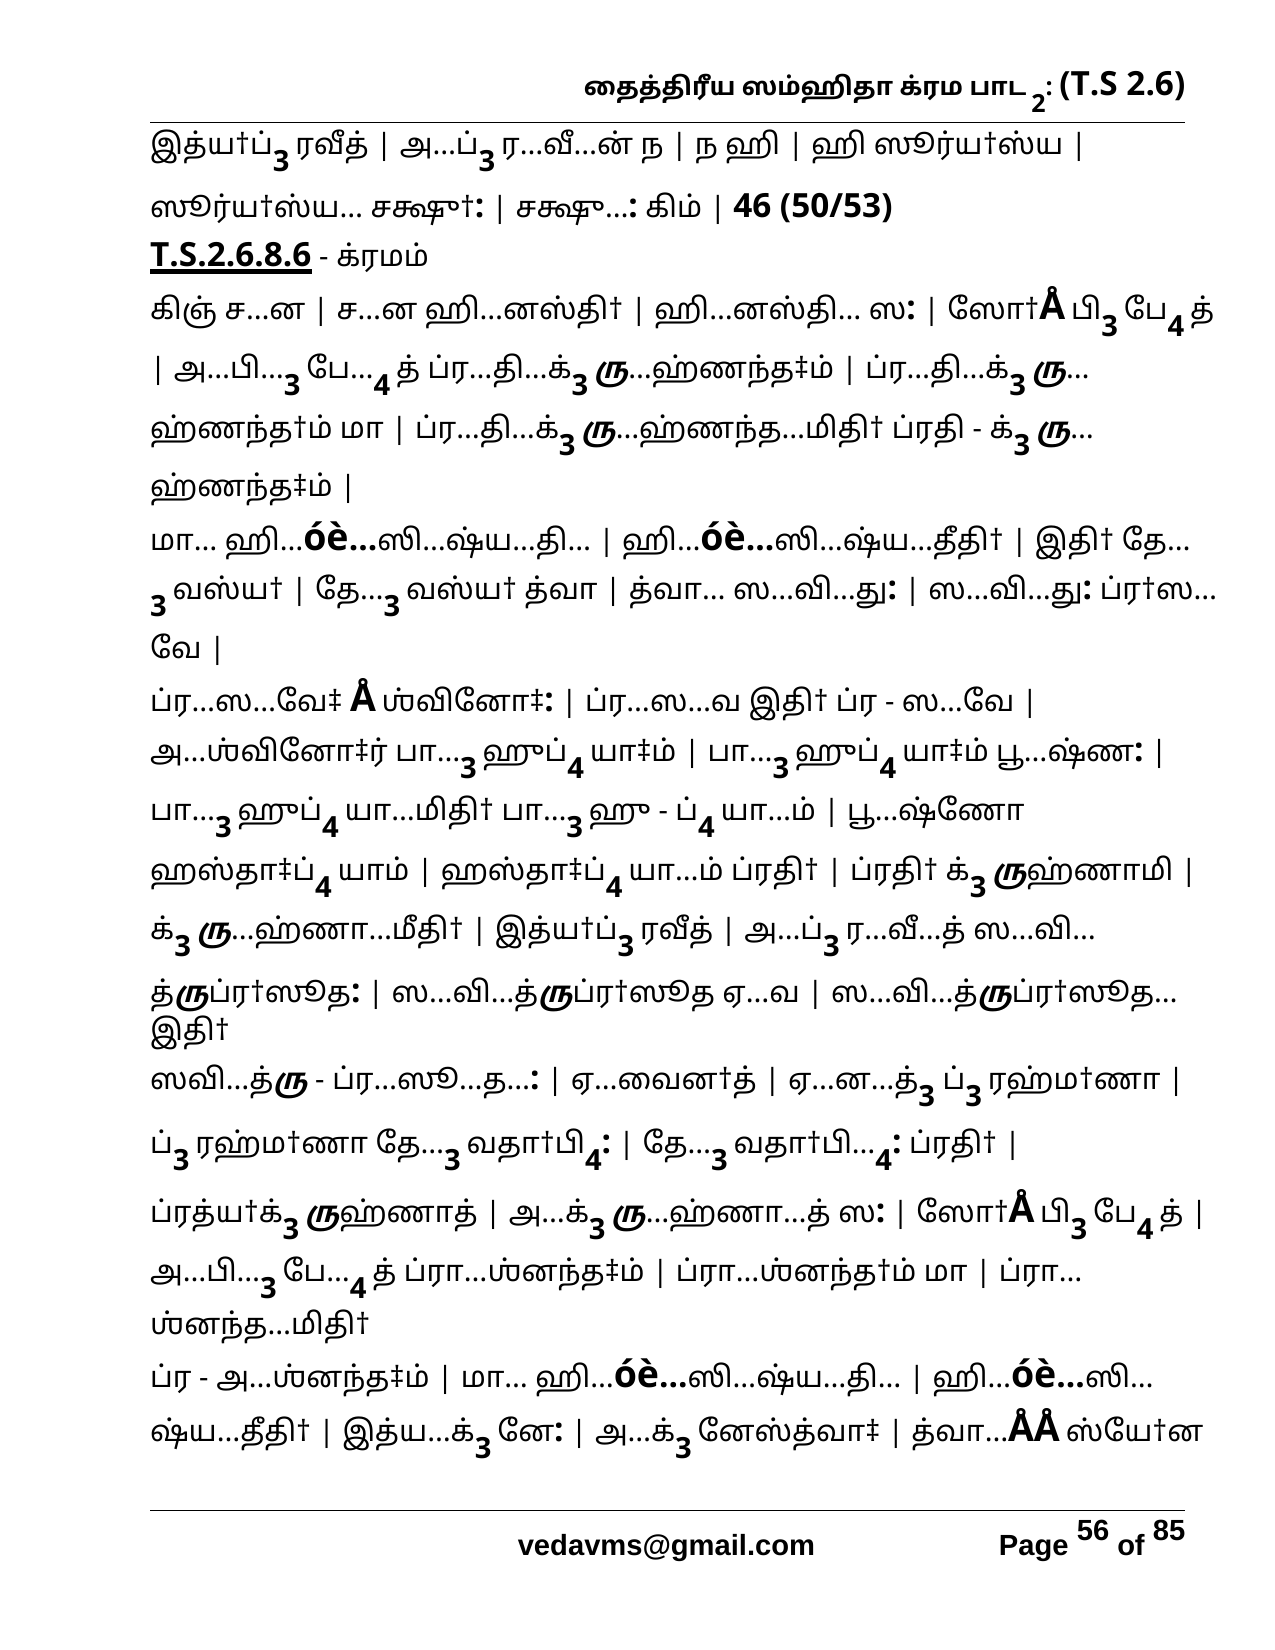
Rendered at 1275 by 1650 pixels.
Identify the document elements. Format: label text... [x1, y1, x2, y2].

text T.S.2.6.8.6 - க்ரமம் [150, 231, 1185, 277]
